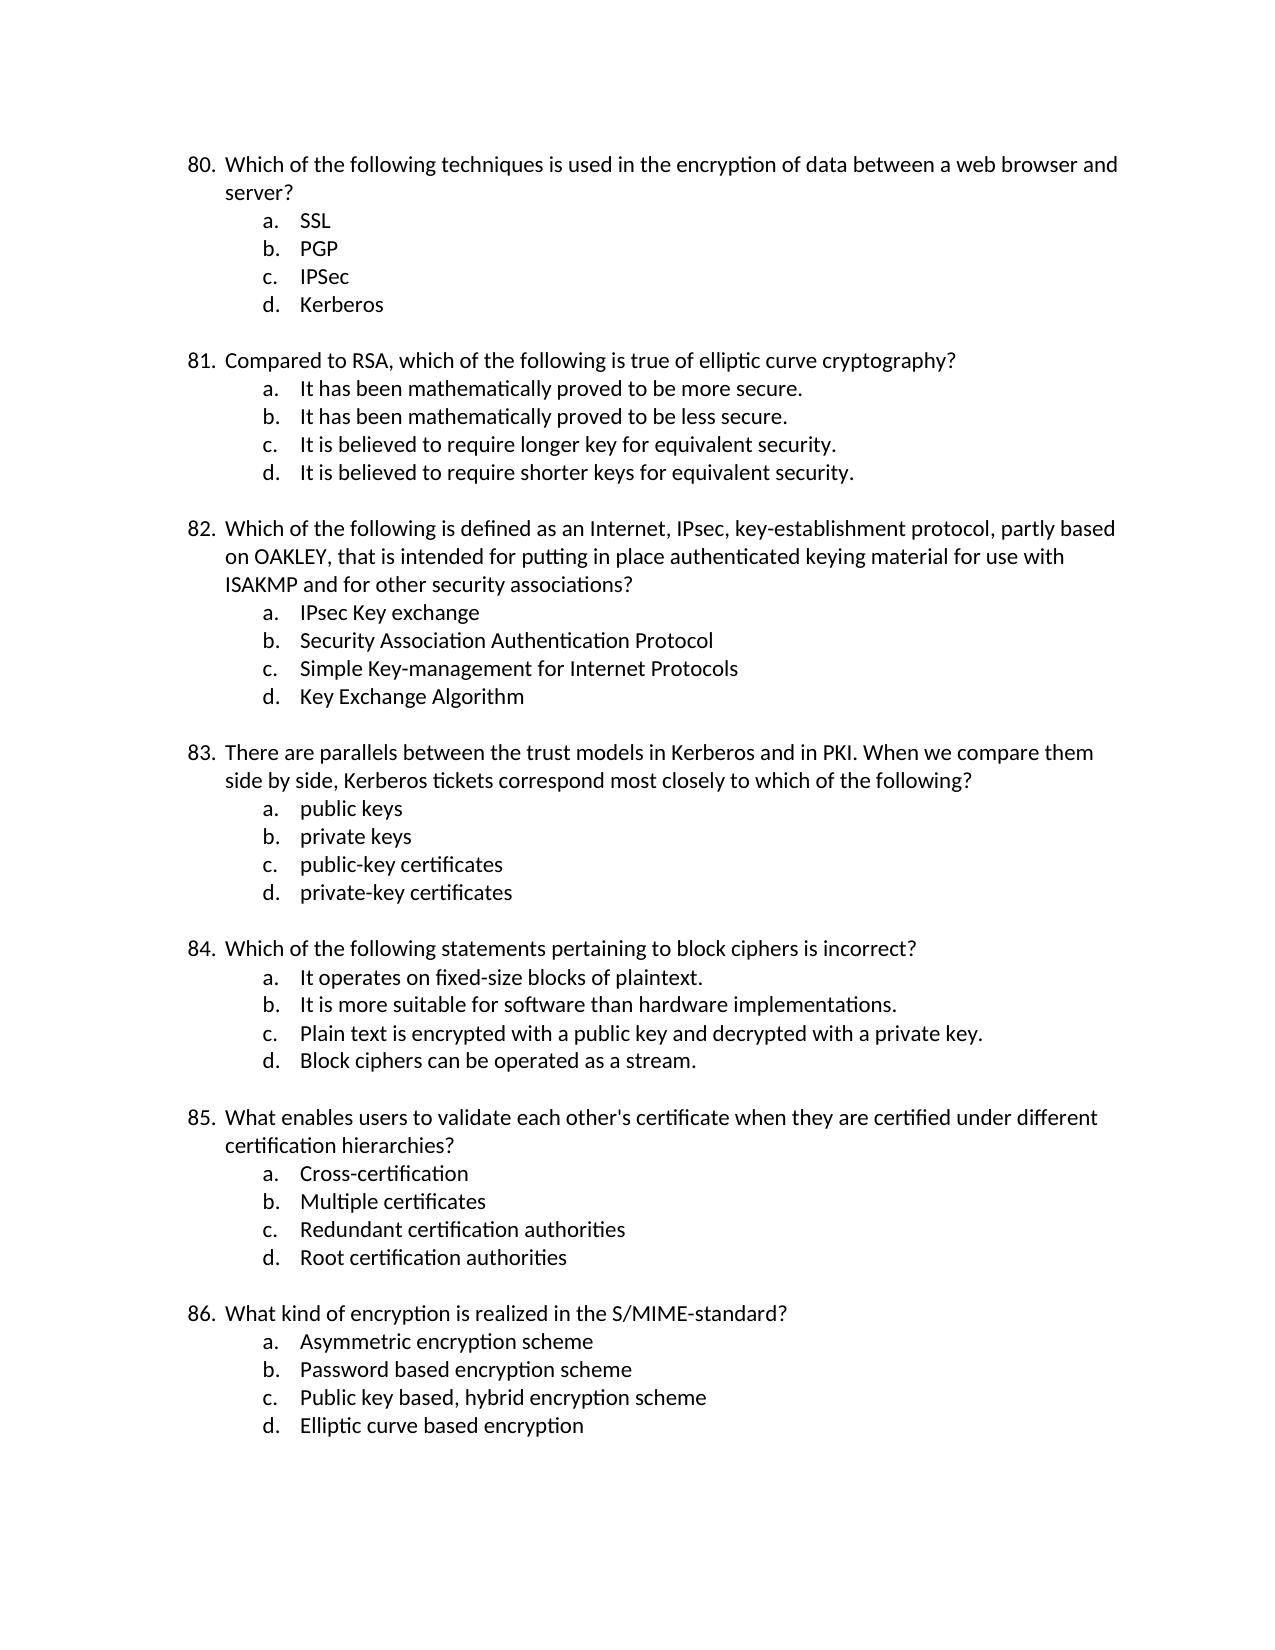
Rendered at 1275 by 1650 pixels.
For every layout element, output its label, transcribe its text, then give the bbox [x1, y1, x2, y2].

list It is believed to require shorter keys for equivalent security. [262, 458, 1125, 486]
list It is believed to require longer key for equivalent security. [262, 430, 1125, 458]
list It has been mathematically proved to be more secure. [262, 374, 1125, 402]
list Elliptic curve based encryption [262, 1411, 1125, 1439]
list Redundant certification authorities [262, 1215, 1125, 1243]
list Block ciphers can be operated as a stream. [262, 1047, 1125, 1075]
list Which of the following techniques is used in the encryption of data between a web browser and server? [187, 150, 1125, 206]
list It is more suitable for software than hardware implementations. [262, 991, 1125, 1019]
list Which of the following statements pertaining to block ciphers is incorrect? [187, 934, 1125, 963]
list private keys [262, 822, 1125, 851]
list There are parallels between the trust models in Kerberos and in PKI. When we compare them side by side, Kerberos tickets correspond most closely to which of the following? [187, 738, 1125, 794]
list private-key certificates [262, 878, 1125, 907]
list Cross-certification [262, 1159, 1125, 1187]
list Simple Key-management for Internet Protocols [262, 654, 1125, 682]
list IPsec Key exchange [262, 598, 1125, 626]
list It operates on fixed-size blocks of plaintext. [262, 963, 1125, 991]
list Security Association Authentication Protocol [262, 626, 1125, 654]
list Password based encryption scheme [262, 1355, 1125, 1383]
list Plain text is encrypted with a public key and decrypted with a private key. [262, 1019, 1125, 1047]
list PGP [262, 234, 1125, 262]
list Key Exchange Algorithm [262, 682, 1125, 710]
list Root certification authorities [262, 1243, 1125, 1271]
list It has been mathematically proved to be less secure. [262, 402, 1125, 430]
list public-key certificates [262, 851, 1125, 878]
list Multiple certificates [262, 1187, 1125, 1215]
list Compared to RSA, which of the following is true of elliptic curve cryptography? [187, 346, 1125, 374]
list Which of the following is defined as an Internet, IPsec, key-establishment protocol, partly based on OAKLEY, that is intended for putting in place authenticated keying material for use with ISAKMP and for other security associations? [187, 514, 1125, 598]
list Asymmetric encryption scheme [262, 1327, 1125, 1355]
list Kerberos [262, 290, 1125, 318]
list What kind of encryption is realized in the S/MIME-standard? [187, 1299, 1125, 1327]
list SSL [262, 206, 1125, 234]
list public keys [262, 794, 1125, 822]
list IPSec [262, 262, 1125, 290]
list Public key based, hybrid encryption scheme [262, 1383, 1125, 1411]
list What enables users to validate each other's certificate when they are certified under different certification hierarchies? [187, 1103, 1125, 1159]
